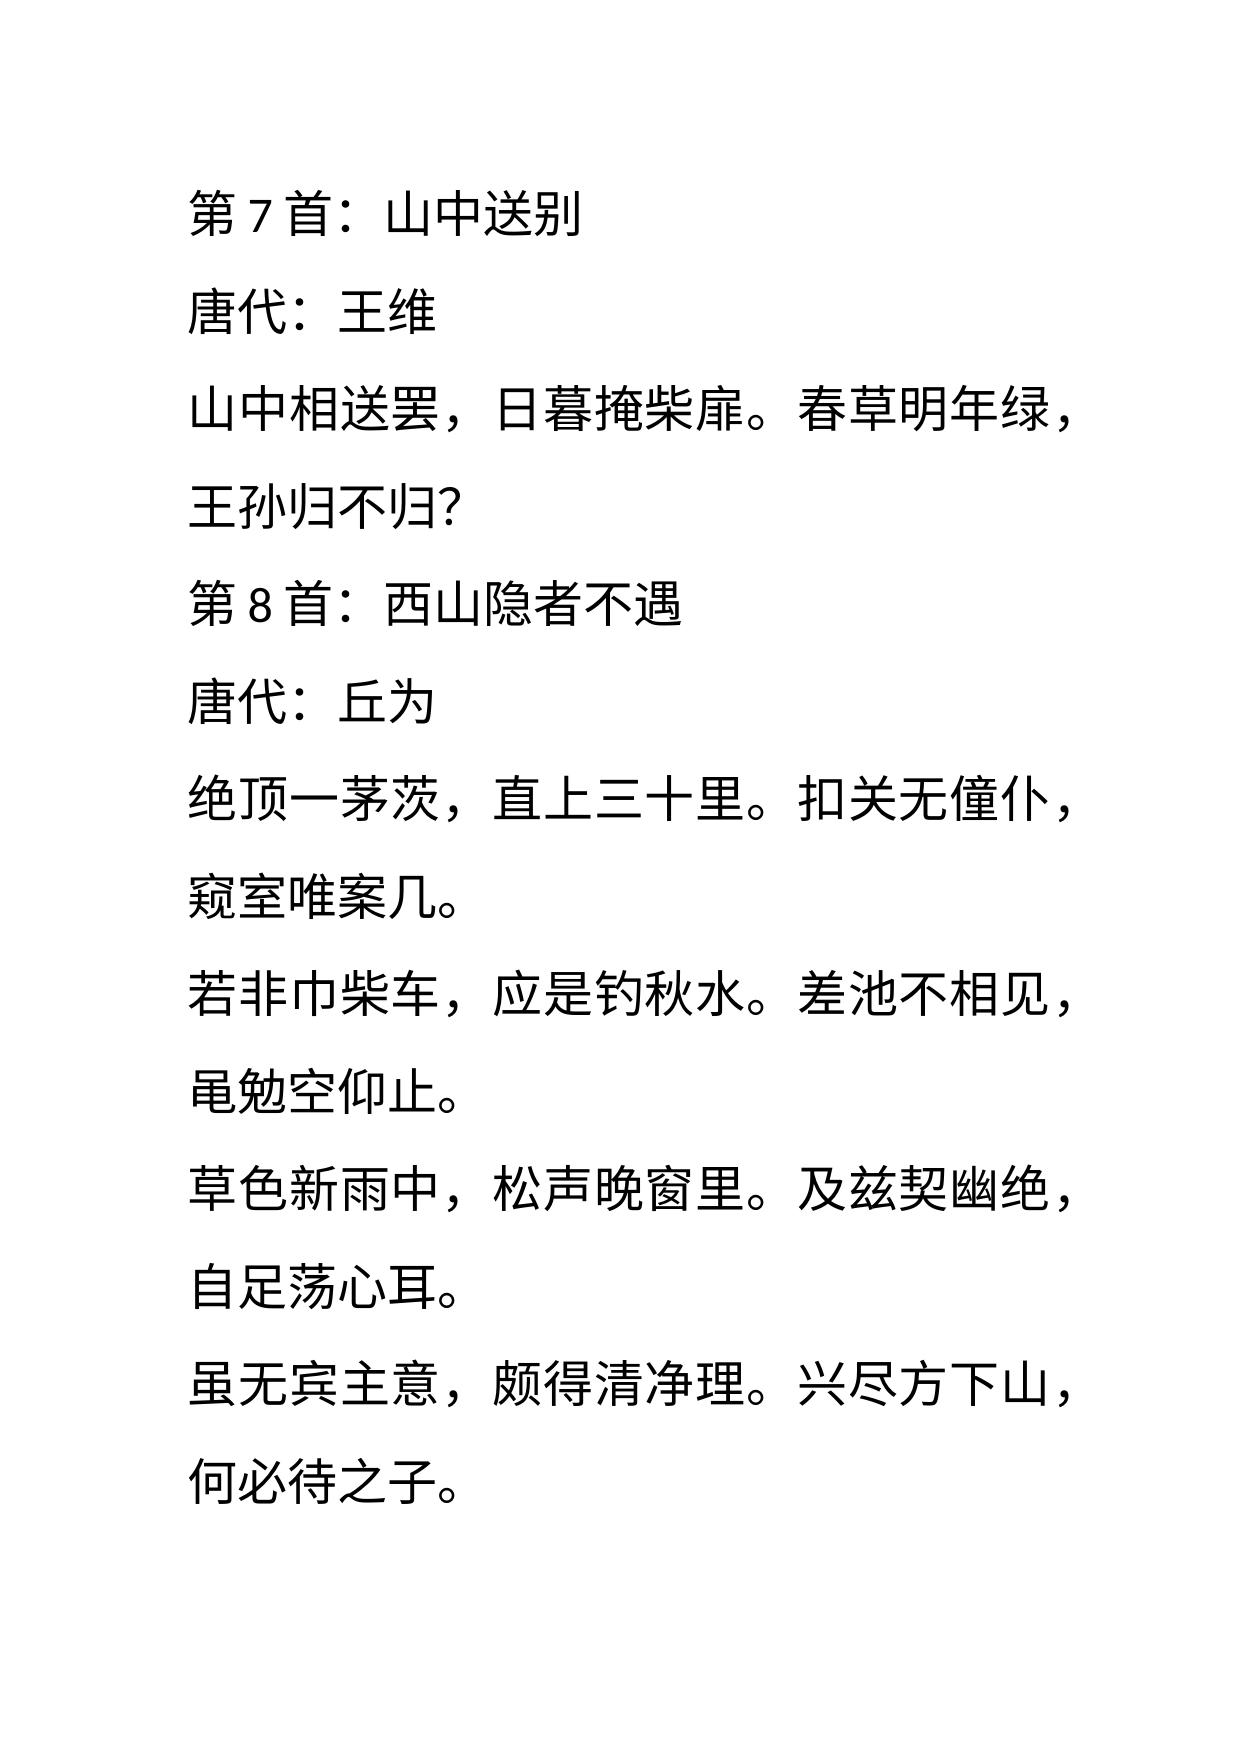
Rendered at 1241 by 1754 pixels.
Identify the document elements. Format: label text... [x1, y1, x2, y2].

text 草色新雨中，松声晚窗里。及兹契幽绝，自足荡心耳。 [187, 1137, 1053, 1332]
text 虽无宾主意，颇得清净理。兴尽方下山，何必待之子。 [187, 1332, 1053, 1527]
text 唐代：丘为 [187, 649, 1053, 747]
text 山中相送罢，日暮掩柴扉。春草明年绿，王孙归不归？ [187, 357, 1053, 552]
text 唐代：王维 [187, 259, 1053, 357]
text 第7首：山中送别 [187, 162, 1053, 259]
text 第8首：西山隐者不遇 [187, 552, 1053, 649]
text 绝顶一茅茨，直上三十里。扣关无僮仆，窥室唯案几。 [187, 747, 1053, 942]
text 若非巾柴车，应是钓秋水。差池不相见，黾勉空仰止。 [187, 942, 1053, 1137]
